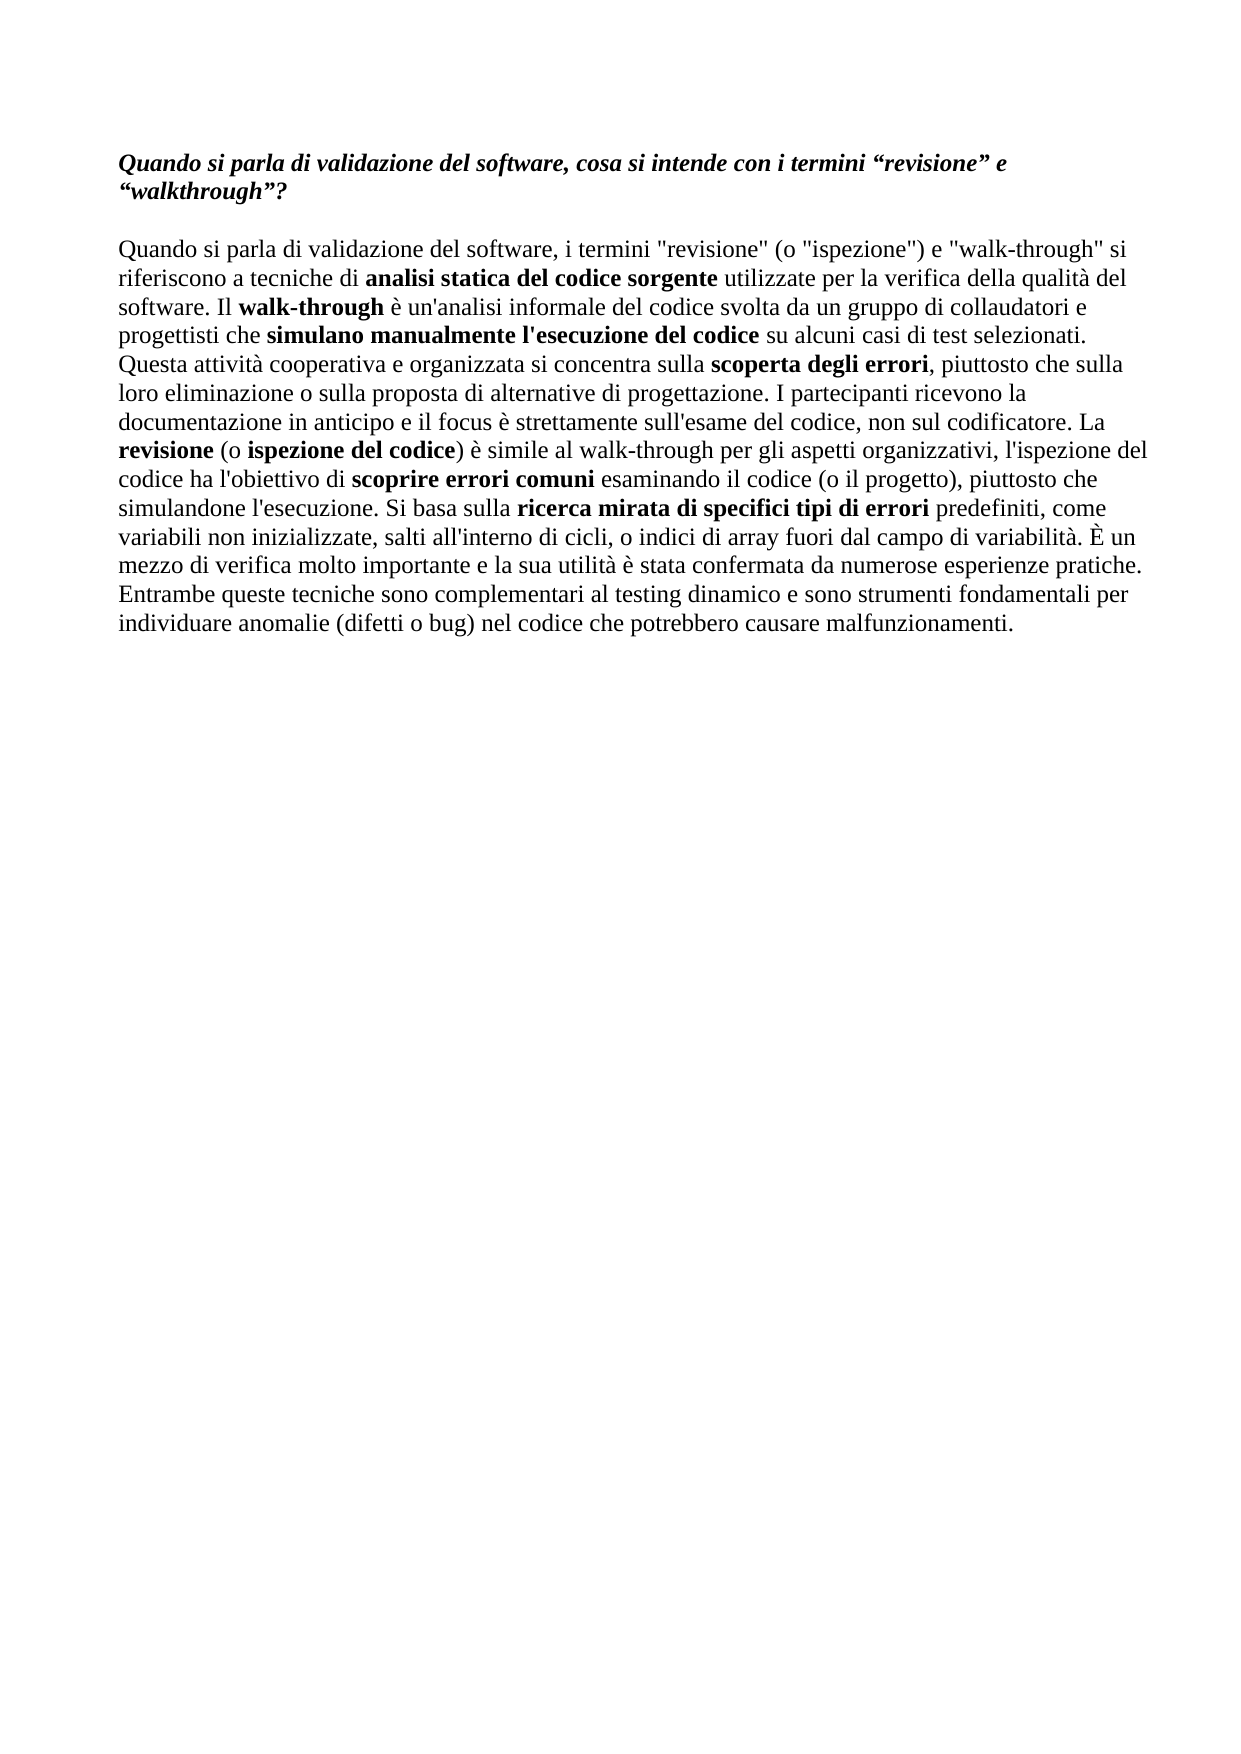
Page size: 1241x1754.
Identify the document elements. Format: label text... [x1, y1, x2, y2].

text Quando si parla di validazione del software, cosa si intende con i termini “revisione” e “walkthrough”? [118, 148, 1152, 205]
text Quando si parla di validazione del software, i termini "revisione" (o "ispezione") e "walk-through" si riferiscono a tecniche di analisi statica del codice sorgente utilizzate per la verifica della qualità del software. Il walk-through è un'analisi informale del codice svolta da un gruppo di collaudatori e progettisti che simulano manualmente l'esecuzione del codice su alcuni casi di test selezionati. Questa attività cooperativa e organizzata si concentra sulla scoperta degli errori, piuttosto che sulla loro eliminazione o sulla proposta di alternative di progettazione. I partecipanti ricevono la documentazione in anticipo e il focus è strettamente sull'esame del codice, non sul codificatore. La revisione (o ispezione del codice) è simile al walk-through per gli aspetti organizzativi, l'ispezione del codice ha l'obiettivo di scoprire errori comuni esaminando il codice (o il progetto), piuttosto che simulandone l'esecuzione. Si basa sulla ricerca mirata di specifici tipi di errori predefiniti, come variabili non inizializzate, salti all'interno di cicli, o indici di array fuori dal campo di variabilità. È un mezzo di verifica molto importante e la sua utilità è stata confermata da numerose esperienze pratiche. Entrambe queste tecniche sono complementari al testing dinamico e sono strumenti fondamentali per individuare anomalie (difetti o bug) nel codice che potrebbero causare malfunzionamenti. [118, 234, 1152, 637]
